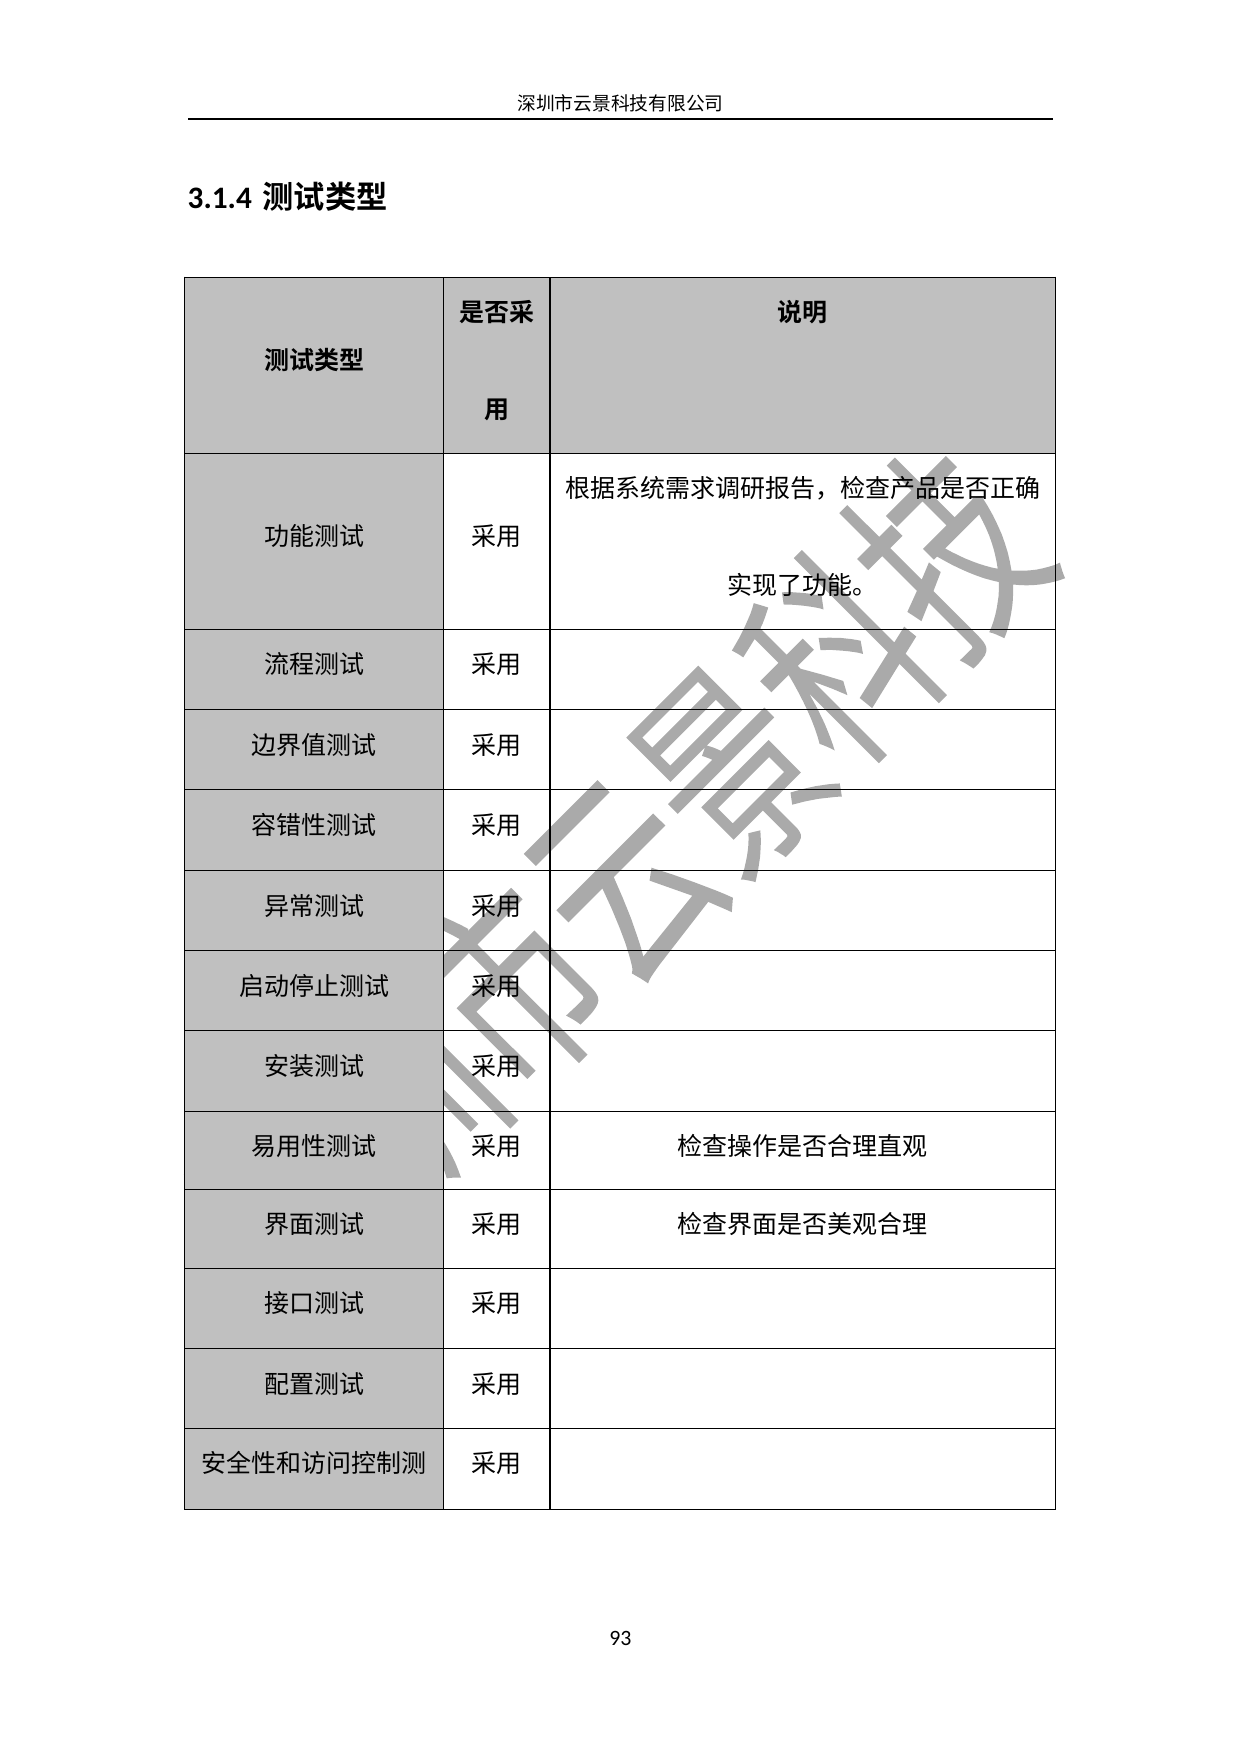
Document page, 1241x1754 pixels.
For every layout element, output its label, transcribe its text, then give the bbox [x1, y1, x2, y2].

table_cell [551, 1031, 1055, 1111]
table_cell 采用 [444, 951, 549, 1030]
table_cell 采用 [444, 1112, 549, 1189]
table_cell [551, 1429, 1055, 1509]
table_cell 易用性测试 [185, 1112, 443, 1189]
table_cell 采用 [444, 871, 549, 950]
table_cell 异常测试 [185, 871, 443, 950]
table_cell 采用 [444, 710, 549, 789]
table_header 说明 [551, 278, 1055, 453]
table_cell 采用 [444, 1349, 549, 1428]
table_cell 采用 [444, 454, 549, 629]
table_cell 安全性和访问控制测试 [185, 1429, 443, 1509]
table_cell 功能测试 [185, 454, 443, 629]
table_cell 采用 [444, 1190, 549, 1268]
table_cell 边界值测试 [185, 710, 443, 789]
table_cell 检查界面是否美观合理 [551, 1190, 1055, 1268]
table_cell 采用 [444, 1429, 549, 1509]
table_cell [551, 1269, 1055, 1348]
table_cell 采用 [444, 630, 549, 709]
table_cell 采用 [444, 790, 549, 870]
table_cell [551, 790, 1055, 870]
table_cell [551, 1349, 1055, 1428]
table_cell 配置测试 [185, 1349, 443, 1428]
table_header 测试类型 [185, 278, 443, 453]
table_cell 启动停止测试 [185, 951, 443, 1030]
table_cell 采用 [444, 1269, 549, 1348]
table_header 是否采用 [444, 278, 549, 453]
table_cell 流程测试 [185, 630, 443, 709]
table_cell [551, 710, 1055, 789]
table_cell [551, 951, 1055, 1030]
table_cell [551, 871, 1055, 950]
table_cell 检查操作是否合理直观 [551, 1112, 1055, 1189]
table_cell 界面测试 [185, 1190, 443, 1268]
subtitle 测试类型 [187, 162, 1053, 227]
table_cell 采用 [444, 1031, 549, 1111]
table_cell 安装测试 [185, 1031, 443, 1111]
table_cell 容错性测试 [185, 790, 443, 870]
table_cell [551, 630, 1055, 709]
table_cell 根据系统需求调研报告，检查产品是否正确实现了功能。 [551, 454, 1055, 629]
table_cell 接口测试 [185, 1269, 443, 1348]
